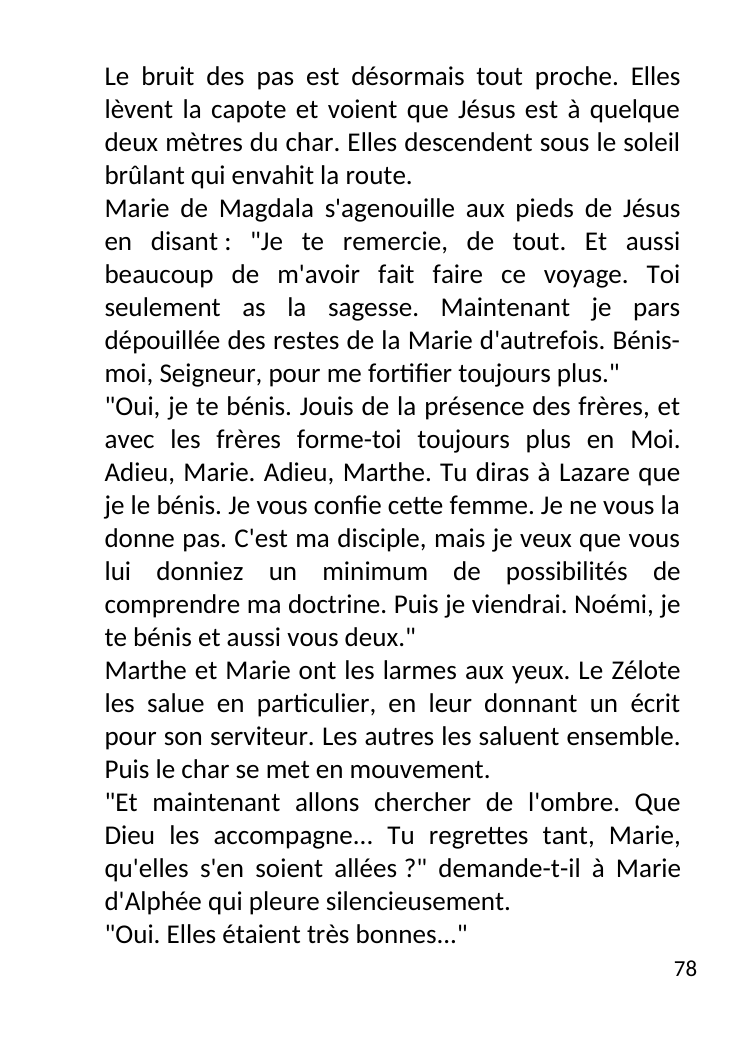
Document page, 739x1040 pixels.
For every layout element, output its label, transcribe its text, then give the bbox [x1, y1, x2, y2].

text Marthe et Marie ont les larmes aux yeux. Le Zélote les salue en particulier, en leur donnant un écrit pour son serviteur. Les autres les saluent ensemble. Puis le char se met en mouvement. [104, 653, 681, 786]
text "Oui, je te bénis. Jouis de la présence des frères, et avec les frères forme-toi toujours plus en Moi. Adieu, Marie. Adieu, Marthe. Tu diras à Lazare que je le bénis. Je vous confie cette femme. Je ne vous la donne pas. C'est ma disciple, mais je veux que vous lui donniez un minimum de possibilités de comprendre ma doctrine. Puis je viendrai. Noémi, je te bénis et aussi vous deux." [104, 389, 681, 653]
text Le bruit des pas est désormais tout proche. Elles lèvent la capote et voient que Jésus est à quelque deux mètres du char. Elles descendent sous le soleil brûlant qui envahit la route. [104, 59, 681, 191]
text "Oui. Elles étaient très bonnes..." [104, 918, 681, 951]
text "Et maintenant allons chercher de l'ombre. Que Dieu les accompagne... Tu regrettes tant, Marie, qu'elles s'en soient allées ?" demande-t-il à Marie d'Alphée qui pleure silencieusement. [104, 786, 681, 918]
text Marie de Magdala s'agenouille aux pieds de Jésus en disant : "Je te remercie, de tout. Et aussi beaucoup de m'avoir fait faire ce voyage. Toi seulement as la sagesse. Maintenant je pars dépouillée des restes de la Marie d'autrefois. Bénis-moi, Seigneur, pour me fortifier toujours plus." [104, 191, 681, 389]
